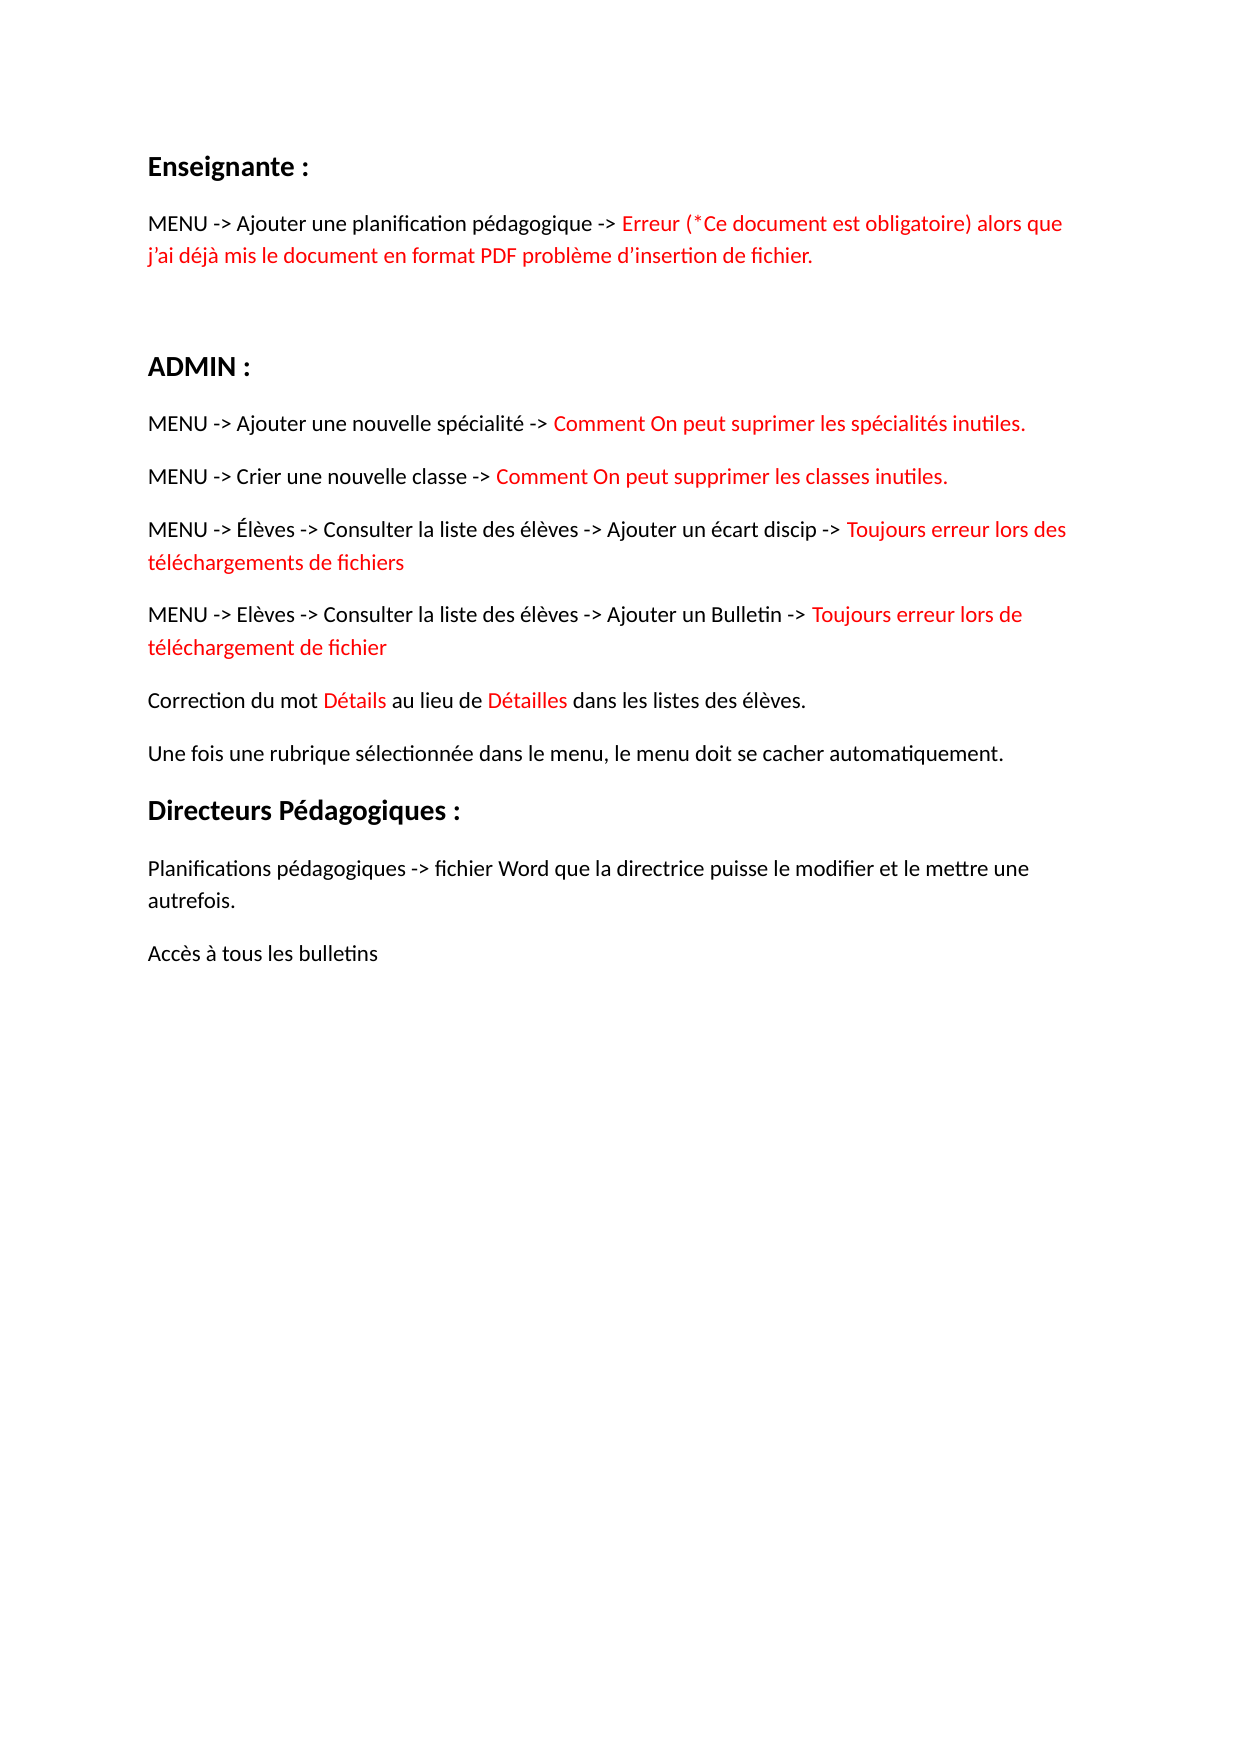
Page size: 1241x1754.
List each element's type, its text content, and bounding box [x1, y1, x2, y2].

text MENU -> Elèves -> Consulter la liste des élèves -> Ajouter un Bulletin -> Toujours erreur lors de téléchargement de fichier [148, 601, 1093, 661]
text ADMIN : [148, 348, 1093, 383]
text MENU -> Ajouter une nouvelle spécialité -> Comment On peut suprimer les spécialités inutiles. [148, 409, 1093, 437]
text Directeurs Pédagogiques : [148, 792, 1093, 827]
text MENU -> Élèves -> Consulter la liste des élèves -> Ajouter un écart discip -> Toujours erreur lors des téléchargements de fichiers [148, 515, 1093, 576]
text MENU -> Ajouter une planification pédagogique -> Erreur (*Ce document est obligatoire) alors que j’ai déjà mis le document en format PDF problème d’insertion de fichier. [148, 209, 1093, 269]
text MENU -> Crier une nouvelle classe -> Comment On peut supprimer les classes inutiles. [148, 462, 1093, 490]
text Enseignante : [148, 148, 1093, 183]
text Correction du mot Détails au lieu de Détailles dans les listes des élèves. [148, 686, 1093, 714]
text Accès à tous les bulletins [148, 939, 1093, 967]
text Une fois une rubrique sélectionnée dans le menu, le menu doit se cacher automatiquement. [148, 739, 1093, 767]
text Planifications pédagogiques -> fichier Word que la directrice puisse le modifier et le mettre une autrefois. [148, 854, 1093, 914]
